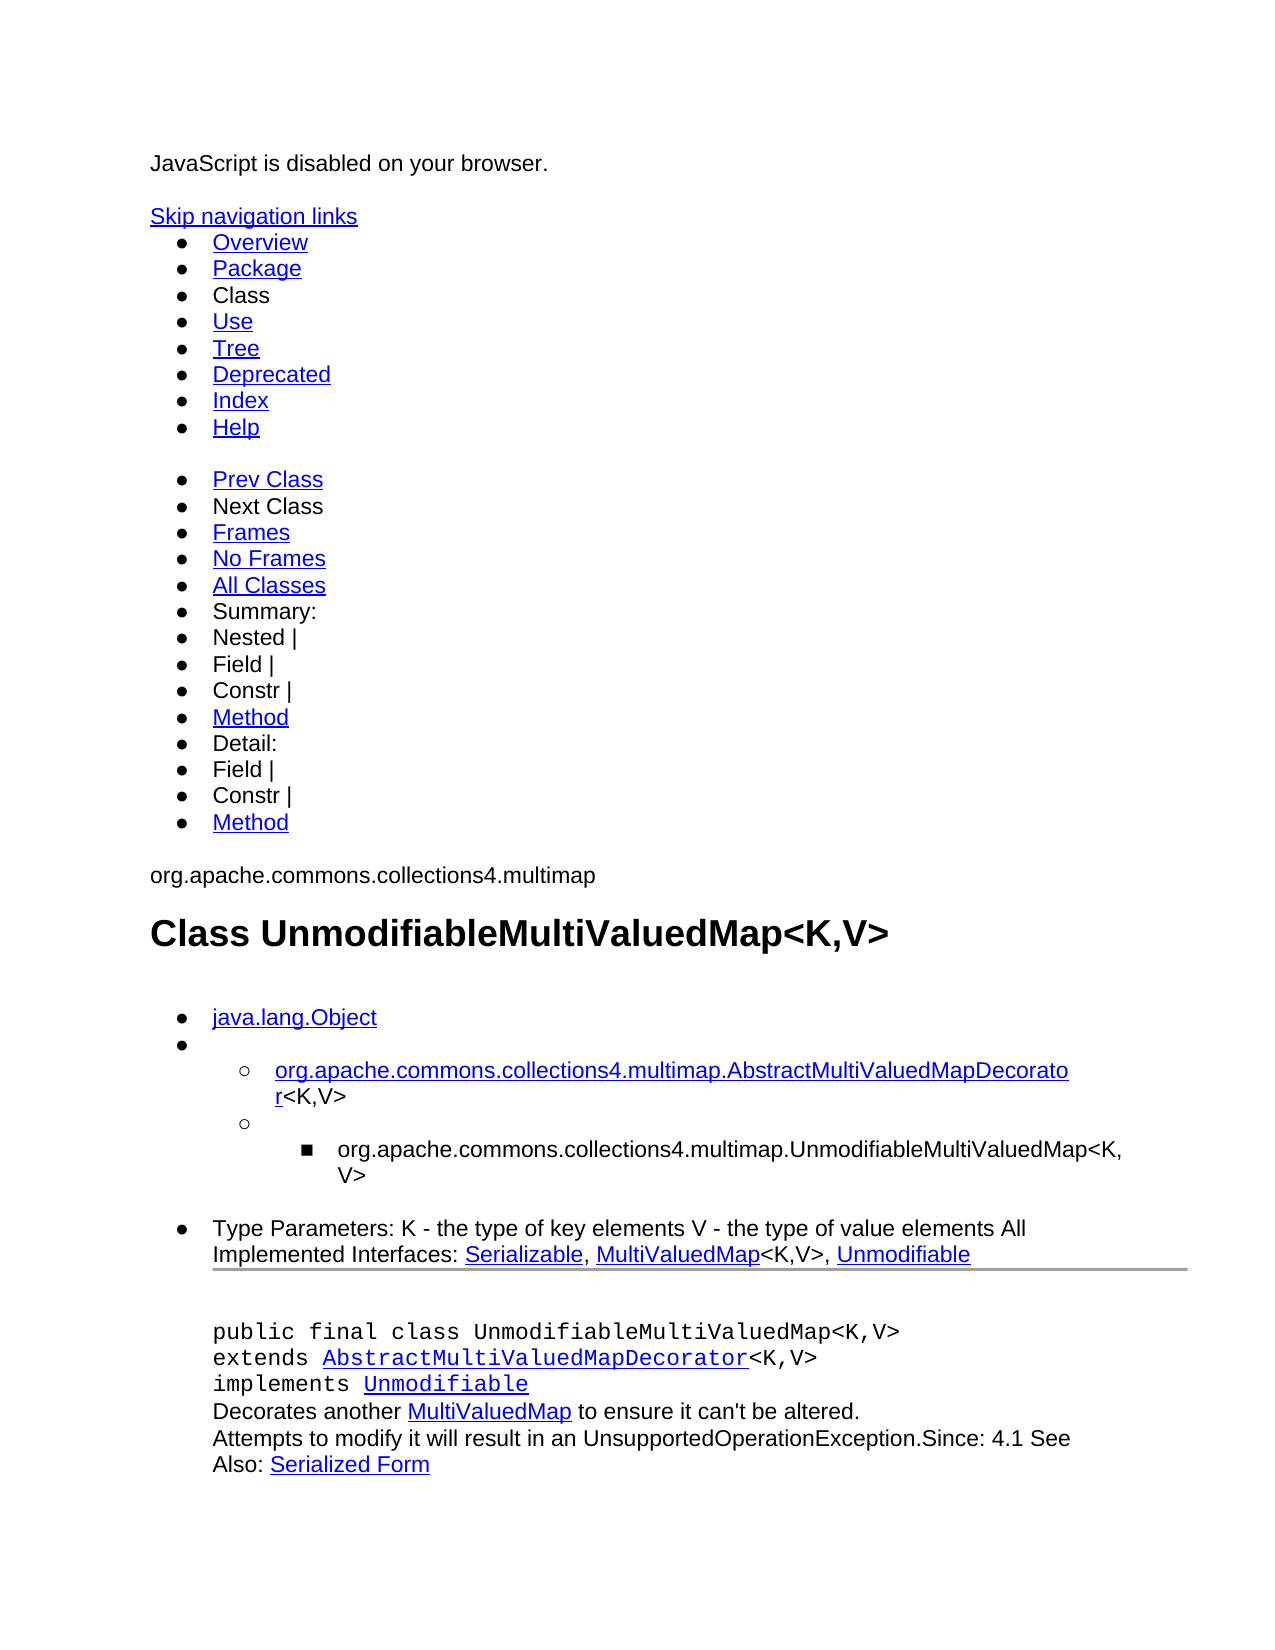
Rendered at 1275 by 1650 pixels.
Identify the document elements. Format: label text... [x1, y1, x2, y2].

list Next Class [175, 493, 1125, 519]
subtitle Class UnmodifiableMultiValuedMap<K,V> [150, 911, 1125, 954]
list java.lang.Object [175, 1004, 1125, 1031]
list Help [175, 413, 1125, 440]
list Summary: [175, 598, 1125, 624]
list Type Parameters: K - the type of key elements V - the type of value elements All Implemented Interfaces: Serializable, MultiValuedMap<K,V>, Unmodifiable public final class UnmodifiableMultiValuedMap<K,V> extends AbstractMultiValuedMapDecorator<K,V> implements Unmodifiable Decorates another MultiValuedMap to ensure it can't be altered. Attempts to modify it will result in an UnsupportedOperationException.Since: 4.1 See Also: Serialized Form [175, 1215, 1125, 1477]
list Class [175, 282, 1125, 308]
list Prev Class [175, 466, 1125, 493]
list Frames [175, 519, 1125, 545]
list Field | [175, 651, 1125, 677]
list No Frames [175, 545, 1125, 572]
list Method [175, 703, 1125, 730]
text Skip navigation links [150, 203, 1125, 229]
text JavaScript is disabled on your browser. [150, 150, 1125, 176]
list All Classes [175, 572, 1125, 598]
list Method [175, 809, 1125, 835]
list org.apache.commons.collections4.multimap.UnmodifiableMultiValuedMap<K,V> [300, 1136, 1125, 1189]
list Package [175, 255, 1125, 282]
list Index [175, 387, 1125, 413]
list Nested | [175, 624, 1125, 651]
list Tree [175, 334, 1125, 361]
list Detail: [175, 730, 1125, 756]
list Field | [175, 756, 1125, 782]
text org.apache.commons.collections4.multimap [150, 862, 1125, 888]
list Deprecated [175, 361, 1125, 387]
list Constr | [175, 677, 1125, 703]
list Use [175, 308, 1125, 334]
list org.apache.commons.collections4.multimap.AbstractMultiValuedMapDecorator<K,V> [237, 1057, 1125, 1110]
list Overview [175, 229, 1125, 255]
list Constr | [175, 782, 1125, 809]
